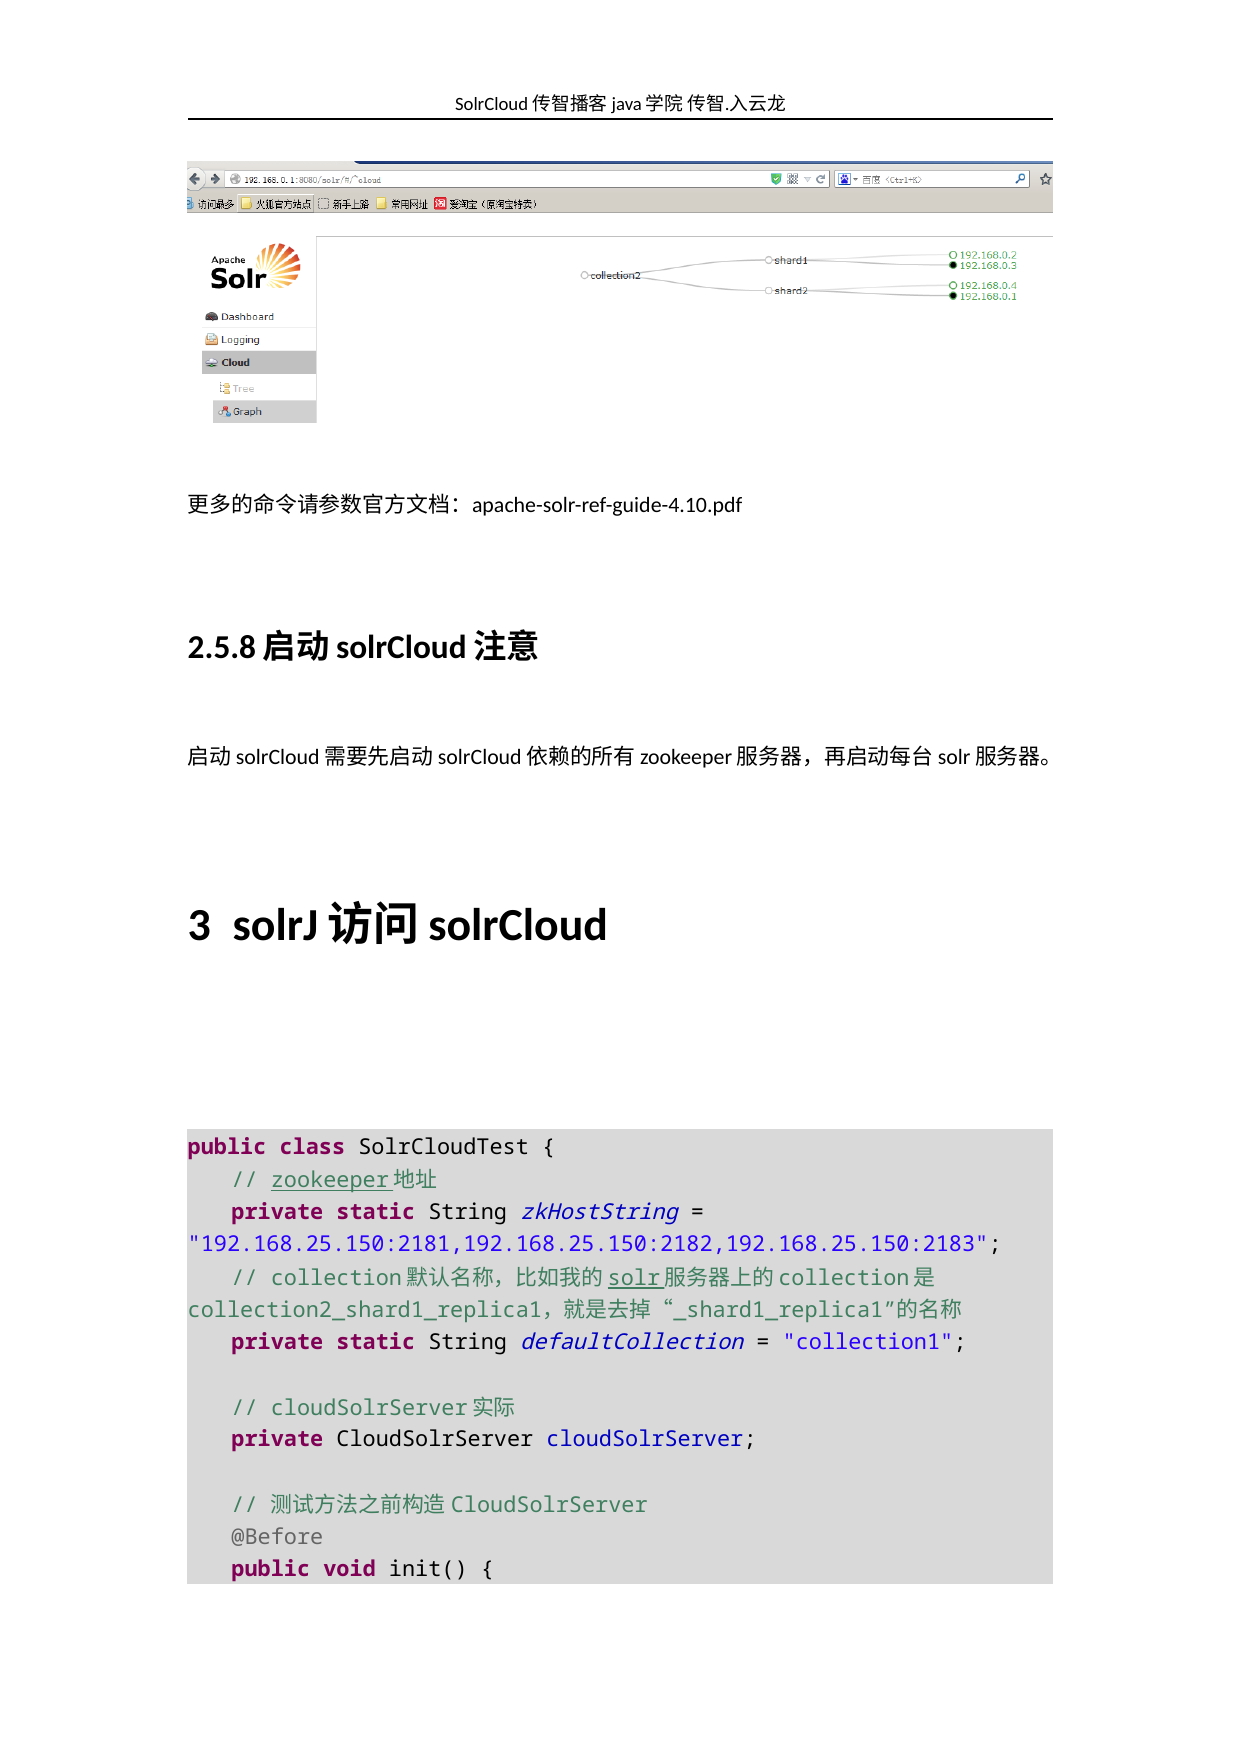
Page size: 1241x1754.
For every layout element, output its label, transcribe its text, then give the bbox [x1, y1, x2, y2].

text private static String zkHostString = "192.168.25.150:2181,192.168.25.150:2182,192.168.25.150:2183"; [187, 1194, 1053, 1259]
text // cloudSolrServer实际 [187, 1389, 1053, 1422]
picture [187, 161, 1053, 423]
text 更多的命令请参数官方文档：apache-solr-ref-guide-4.10.pdf [187, 487, 1053, 519]
text 启动solrCloud需要先启动solrCloud依赖的所有zookeeper服务器，再启动每台solr服务器。 [187, 739, 1053, 771]
text // zookeeper地址 [187, 1162, 1053, 1194]
text public class SolrCloudTest { [187, 1129, 1053, 1162]
text private CloudSolrServer cloudSolrServer; [187, 1422, 1053, 1454]
text // 测试方法之前构造 CloudSolrServer [187, 1487, 1053, 1519]
text public void init() { [187, 1552, 1053, 1584]
subtitle 启动solrCloud注意 [187, 612, 1053, 677]
text private static String defaultCollection = "collection1"; [187, 1324, 1053, 1357]
text @Before [187, 1519, 1053, 1552]
subtitle solrJ访问solrCloud [187, 872, 1053, 969]
text // collection默认名称，比如我的solr服务器上的collection是collection2_shard1_replica1，就是去掉“_shard1_replica1”的名称 [187, 1259, 1053, 1324]
